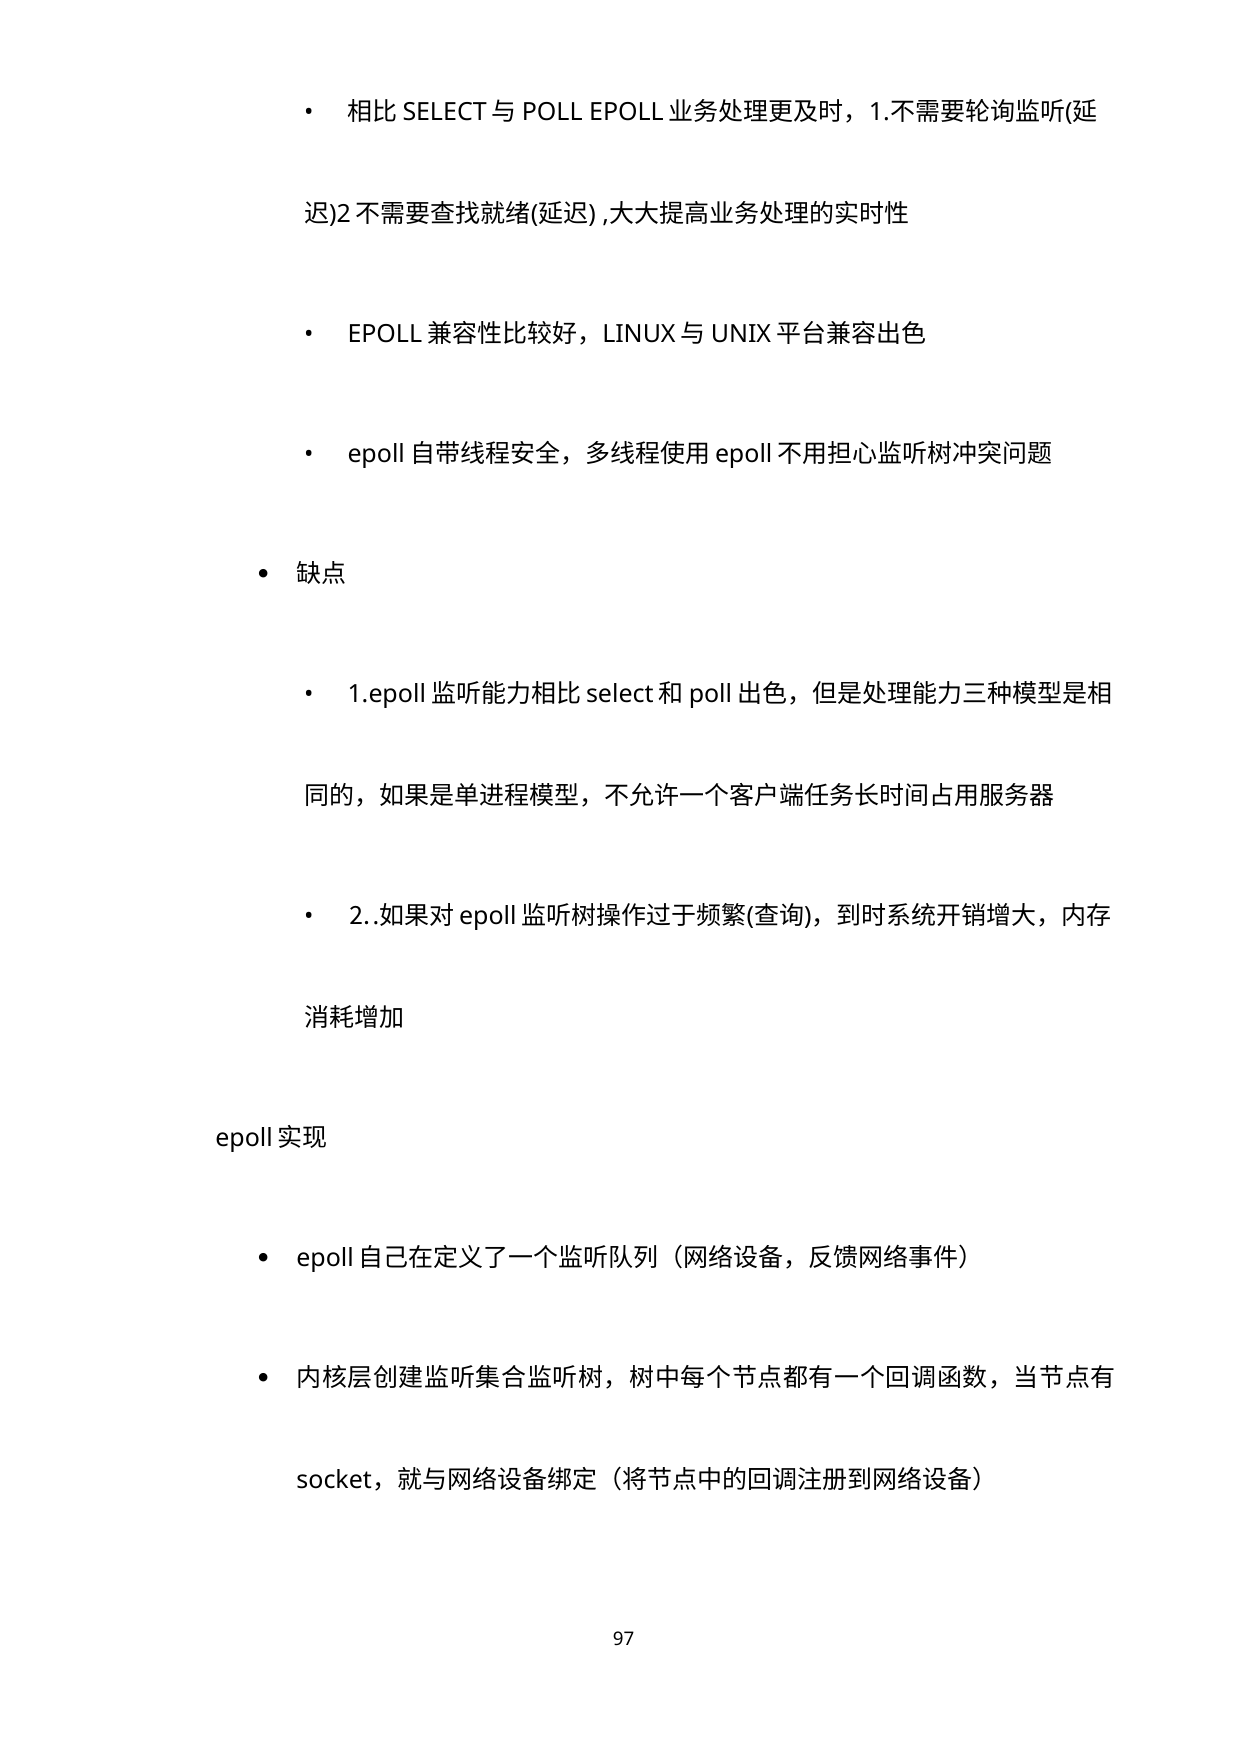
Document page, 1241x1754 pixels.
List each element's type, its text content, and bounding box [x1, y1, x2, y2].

list 缺点 [259, 538, 1118, 606]
text • 1.epoll监听能力相比select和poll出色，但是处理能力三种模型是相同的，如果是单进程模型，不允许一个客户端任务长时间占用服务器 [304, 658, 1118, 827]
text • 相比SELECT与POLL EPOLL业务处理更及时，1.不需要轮询监听(延迟)2不需要查找就绪(延迟) ,大大提高业务处理的实时性 [304, 76, 1118, 246]
text • ⒉.如果对epoll监听树操作过于频繁(查询)，到时系统开销增大，内存消耗增加 [304, 879, 1118, 1049]
text • epoll自带线程安全，多线程使用epoll不用担心监听树冲突问题 [304, 418, 1118, 486]
text • EPOLL兼容性比较好，LINUX与UNIX平台兼容出色 [304, 298, 1118, 366]
list epoll自己在定义了一个监听队列（网络设备，反馈网络事件） [259, 1221, 1118, 1289]
subtitle epoll实现 [215, 1101, 1118, 1169]
list 内核层创建监听集合监听树，树中每个节点都有一个回调函数，当节点有socket，就与网络设备绑定（将节点中的回调注册到网络设备） [259, 1341, 1118, 1511]
